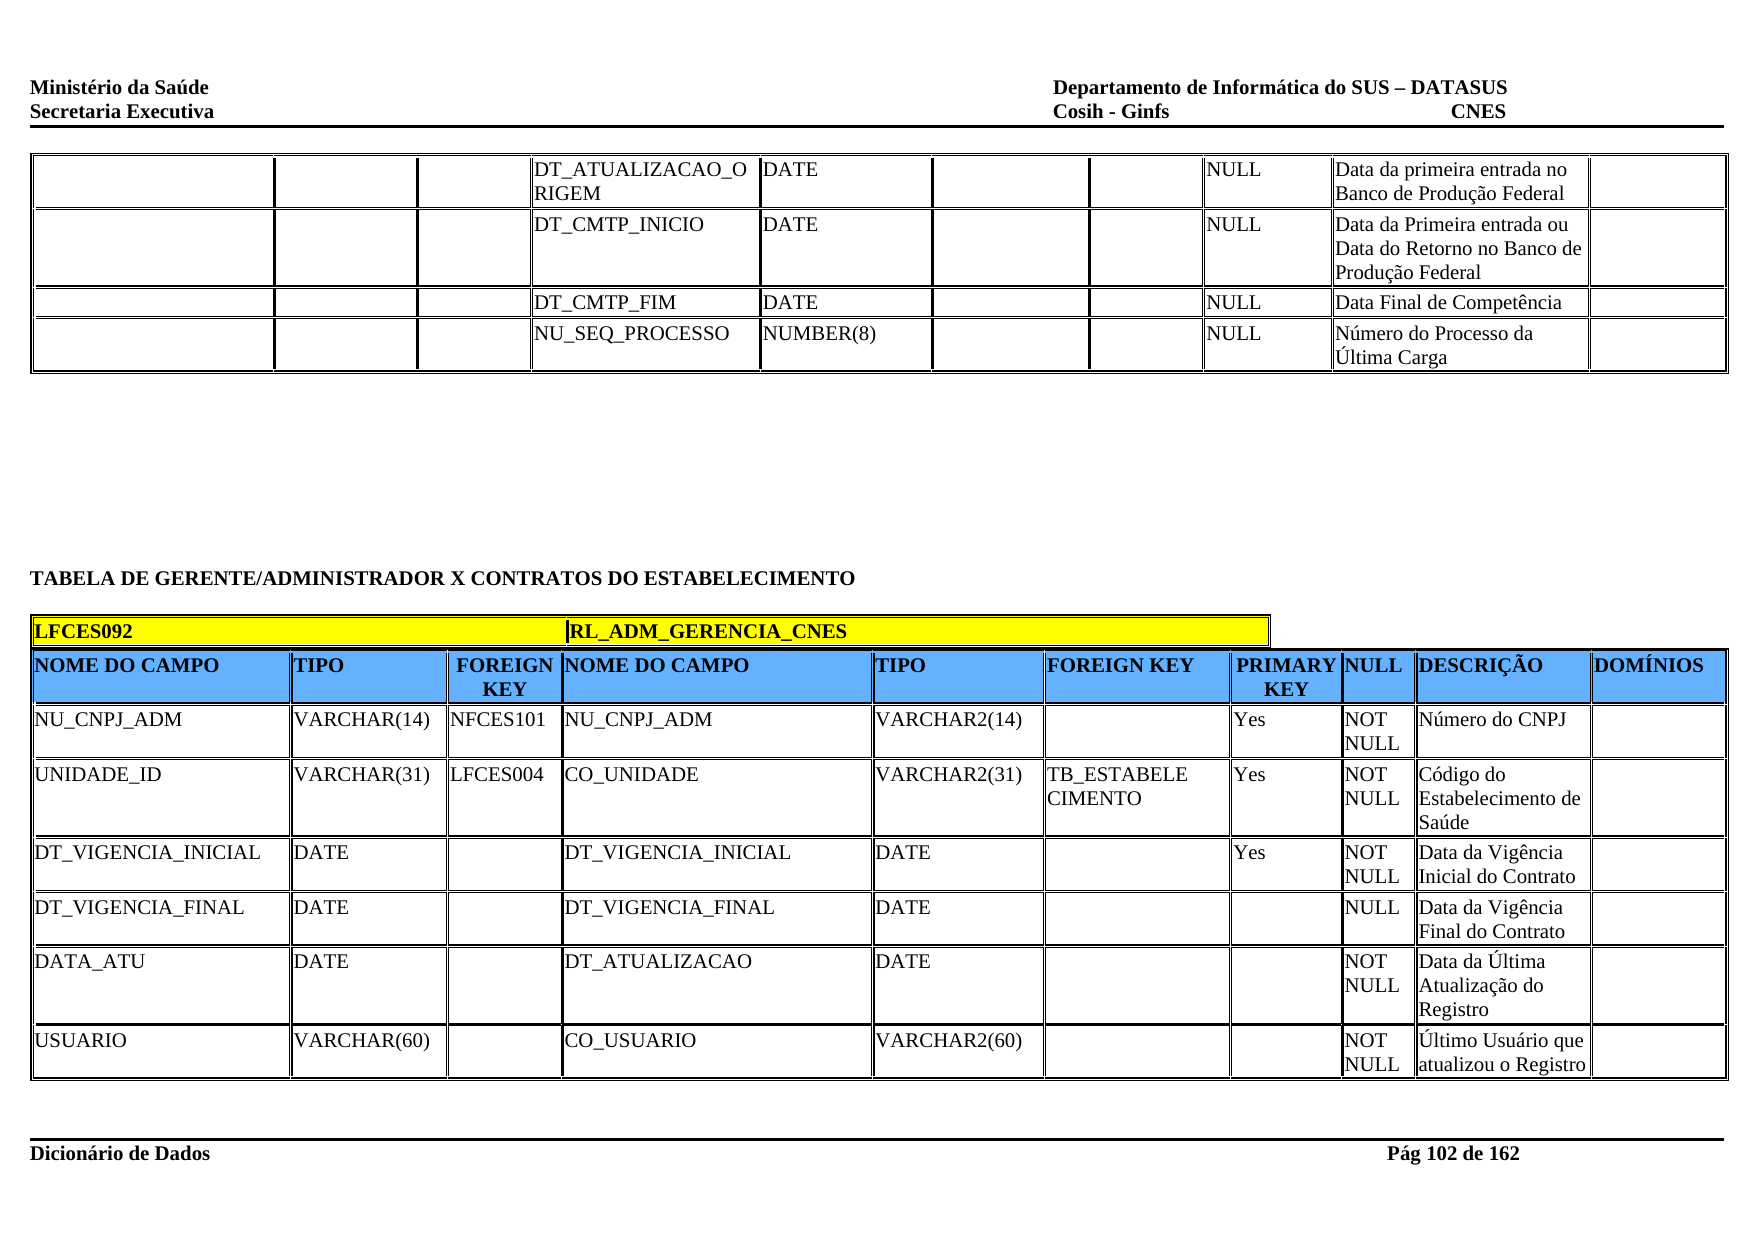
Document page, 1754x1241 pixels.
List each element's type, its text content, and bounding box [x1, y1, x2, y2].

text TABELA DE GERENTE/ADMINISTRADOR X CONTRATOS DO ESTABELECIMENTO [29, 566, 1724, 590]
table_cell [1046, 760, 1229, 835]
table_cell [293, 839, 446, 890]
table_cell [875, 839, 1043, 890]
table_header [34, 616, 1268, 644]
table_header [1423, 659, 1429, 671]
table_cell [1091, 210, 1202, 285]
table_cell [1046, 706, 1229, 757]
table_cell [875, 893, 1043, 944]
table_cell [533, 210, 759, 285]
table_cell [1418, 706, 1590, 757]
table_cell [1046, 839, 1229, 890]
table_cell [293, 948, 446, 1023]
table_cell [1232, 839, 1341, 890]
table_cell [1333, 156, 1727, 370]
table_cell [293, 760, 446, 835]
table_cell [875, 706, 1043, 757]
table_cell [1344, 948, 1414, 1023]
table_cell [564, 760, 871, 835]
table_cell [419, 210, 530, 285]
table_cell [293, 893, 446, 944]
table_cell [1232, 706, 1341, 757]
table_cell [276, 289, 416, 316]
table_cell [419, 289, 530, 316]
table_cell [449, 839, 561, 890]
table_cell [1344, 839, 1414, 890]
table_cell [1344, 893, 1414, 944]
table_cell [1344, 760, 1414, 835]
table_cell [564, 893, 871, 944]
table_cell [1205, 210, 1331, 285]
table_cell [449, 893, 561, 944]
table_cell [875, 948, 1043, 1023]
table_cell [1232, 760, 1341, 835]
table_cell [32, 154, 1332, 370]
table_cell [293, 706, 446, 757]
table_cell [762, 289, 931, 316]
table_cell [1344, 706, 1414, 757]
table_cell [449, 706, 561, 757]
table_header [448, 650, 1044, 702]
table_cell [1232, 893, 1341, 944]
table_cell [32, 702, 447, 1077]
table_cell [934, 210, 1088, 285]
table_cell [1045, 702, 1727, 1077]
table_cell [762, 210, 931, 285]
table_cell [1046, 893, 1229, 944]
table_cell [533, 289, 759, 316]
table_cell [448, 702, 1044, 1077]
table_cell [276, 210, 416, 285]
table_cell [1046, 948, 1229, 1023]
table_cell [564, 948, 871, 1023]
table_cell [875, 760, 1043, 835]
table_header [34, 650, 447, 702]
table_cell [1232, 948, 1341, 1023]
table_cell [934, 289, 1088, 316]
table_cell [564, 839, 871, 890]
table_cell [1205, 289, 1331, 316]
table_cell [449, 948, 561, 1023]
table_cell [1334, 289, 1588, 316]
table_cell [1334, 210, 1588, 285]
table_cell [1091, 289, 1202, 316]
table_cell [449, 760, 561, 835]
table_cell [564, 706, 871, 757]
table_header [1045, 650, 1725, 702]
